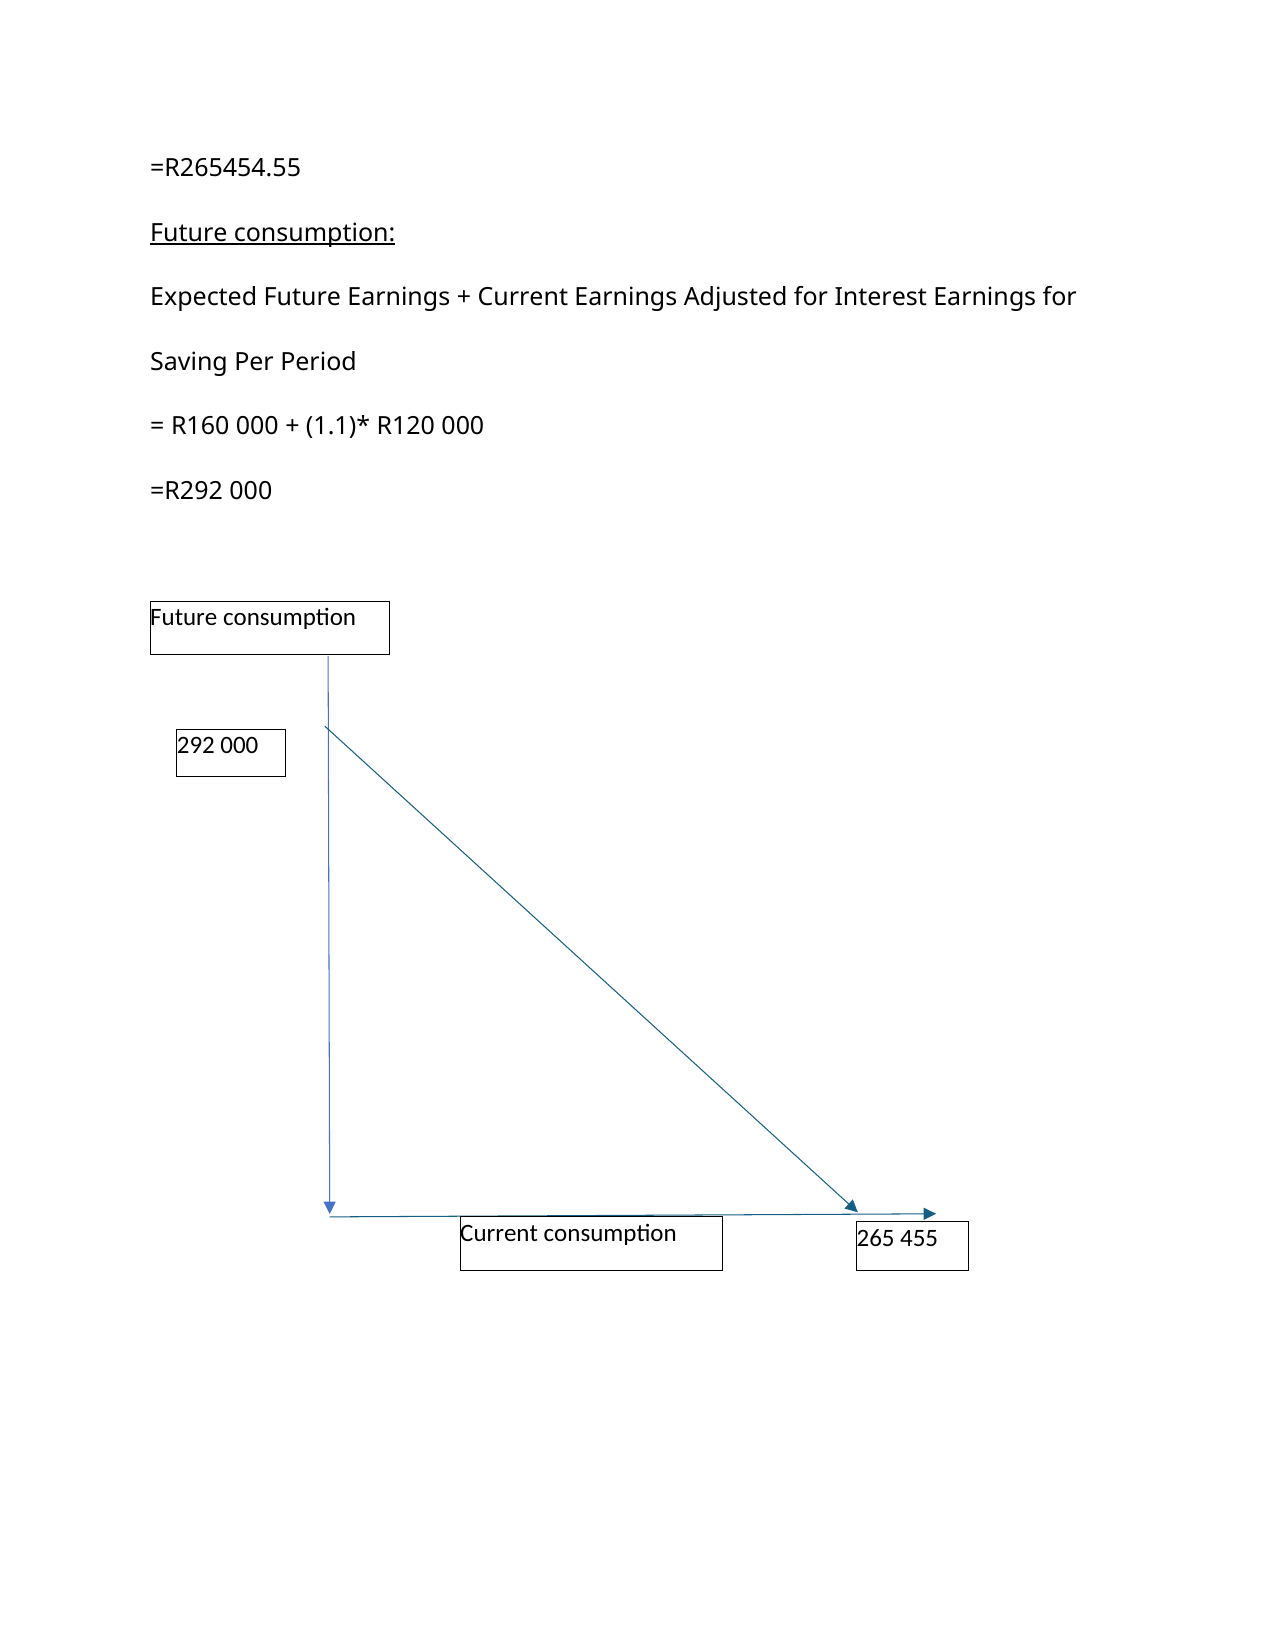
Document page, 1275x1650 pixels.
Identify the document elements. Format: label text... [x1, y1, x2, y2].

text Saving Per Period [150, 343, 1125, 377]
text =R292 000 [150, 472, 1125, 506]
text Future consumption: [150, 214, 1125, 248]
text Expected Future Earnings + Current Earnings Adjusted for Interest Earnings for [150, 279, 1125, 313]
text =R265454.55 [150, 150, 1125, 184]
text = R160 000 + (1.1)* R120 000 [150, 408, 1125, 442]
